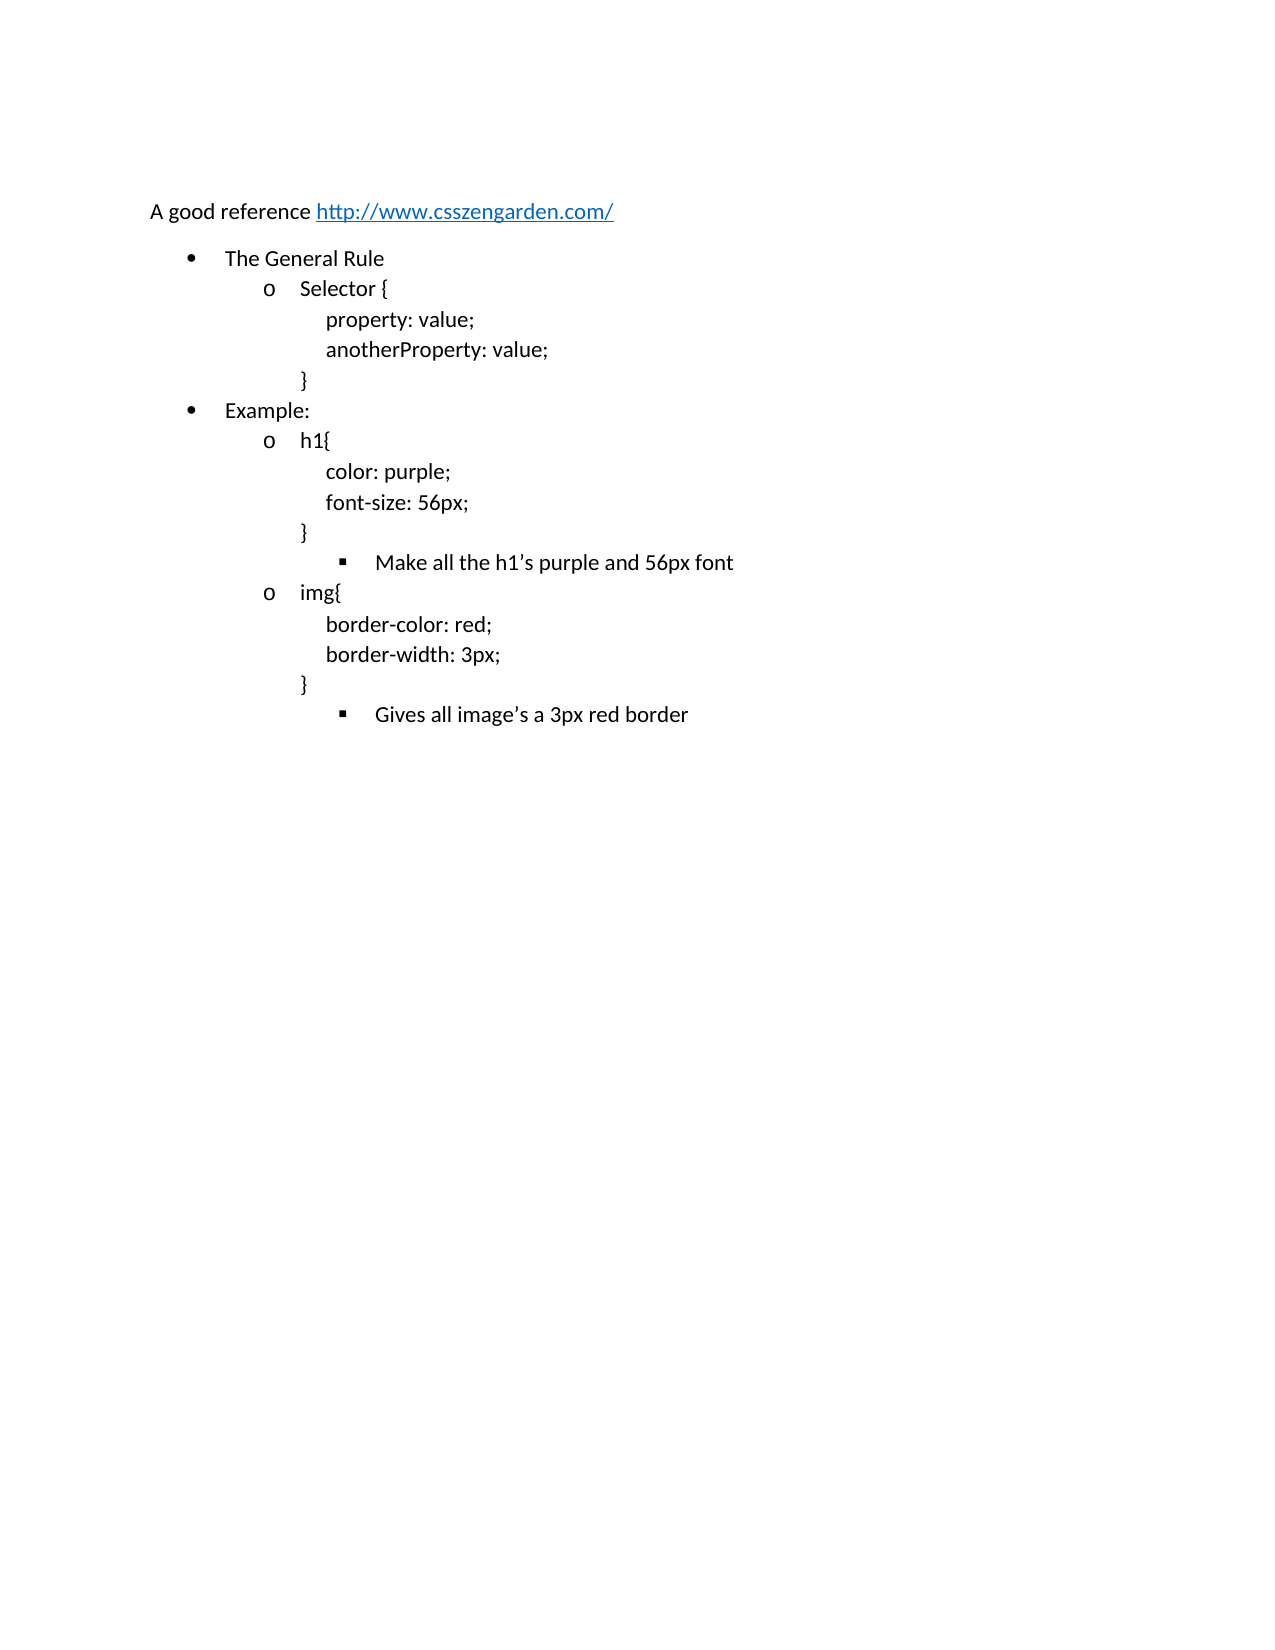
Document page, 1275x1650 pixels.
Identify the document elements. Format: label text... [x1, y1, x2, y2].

list img{ border-color: red; border-width: 3px; } [262, 578, 1125, 698]
list Example: [187, 396, 1125, 424]
text A good reference http://www.csszengarden.com/ [150, 197, 1125, 225]
list The General Rule [187, 244, 1125, 272]
list Gives all image’s a 3px red border [337, 700, 1125, 758]
list Selector { property: value; anotherProperty: value; } [262, 274, 1125, 394]
list h1{ color: purple; font-size: 56px; } [262, 426, 1125, 546]
list Make all the h1’s purple and 56px font [337, 548, 1125, 576]
